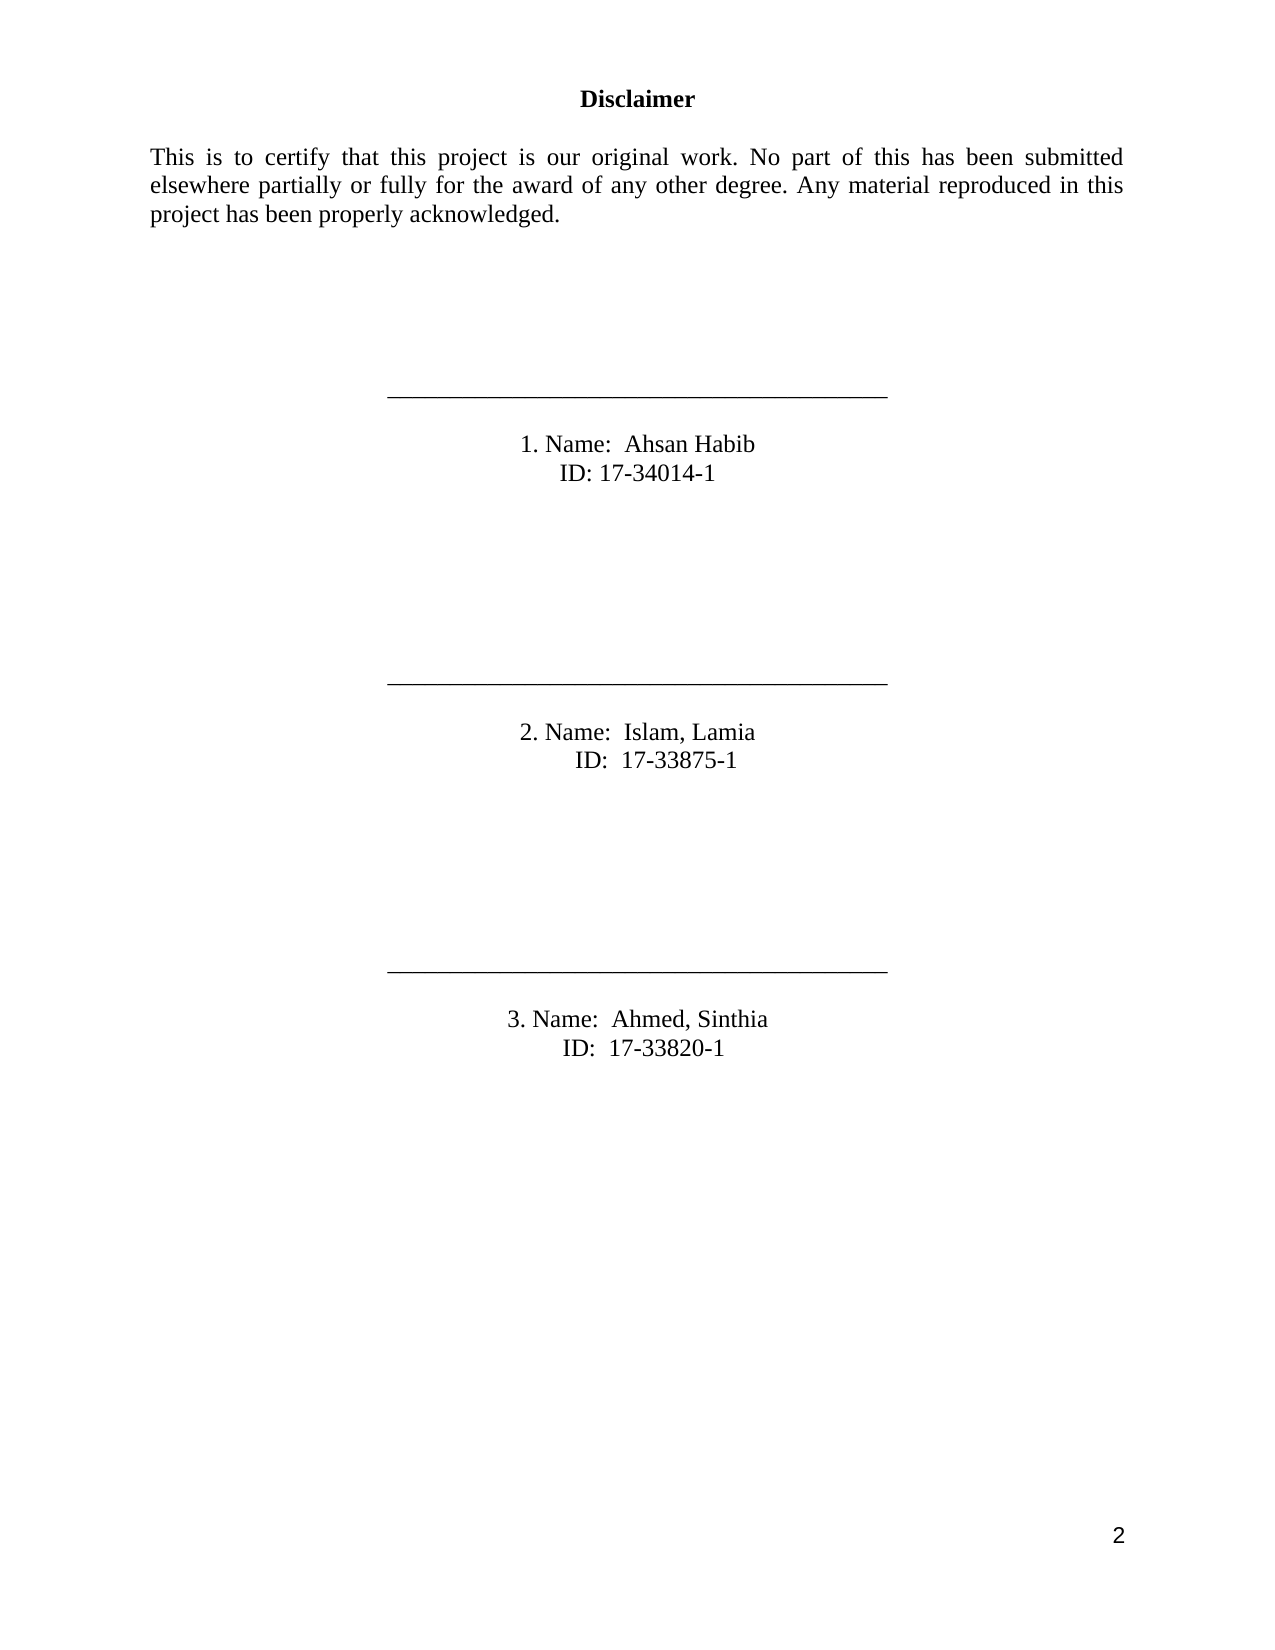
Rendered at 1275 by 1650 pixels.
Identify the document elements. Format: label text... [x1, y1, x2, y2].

text ID: 17-34014-1 [150, 458, 1125, 487]
text ID: 17-33820-1 [150, 1033, 1125, 1062]
text 1. Name: Ahsan Habib [150, 429, 1125, 458]
text ________________________________________ [150, 659, 1125, 688]
text ________________________________________ [150, 947, 1125, 976]
text 3. Name: Ahmed, Sinthia [150, 1004, 1125, 1033]
text This is to certify that this project is our original work. No part of this has been submitted elsewhere partially or fully for the award of any other degree. Any material reproduced in this project has been properly acknowledged. [150, 142, 1125, 228]
text 2. Name: Islam, Lamia [150, 717, 1125, 746]
text Disclaimer [150, 84, 1125, 113]
text ID: 17-33875-1 [150, 746, 1125, 774]
text ________________________________________ [150, 372, 1125, 401]
